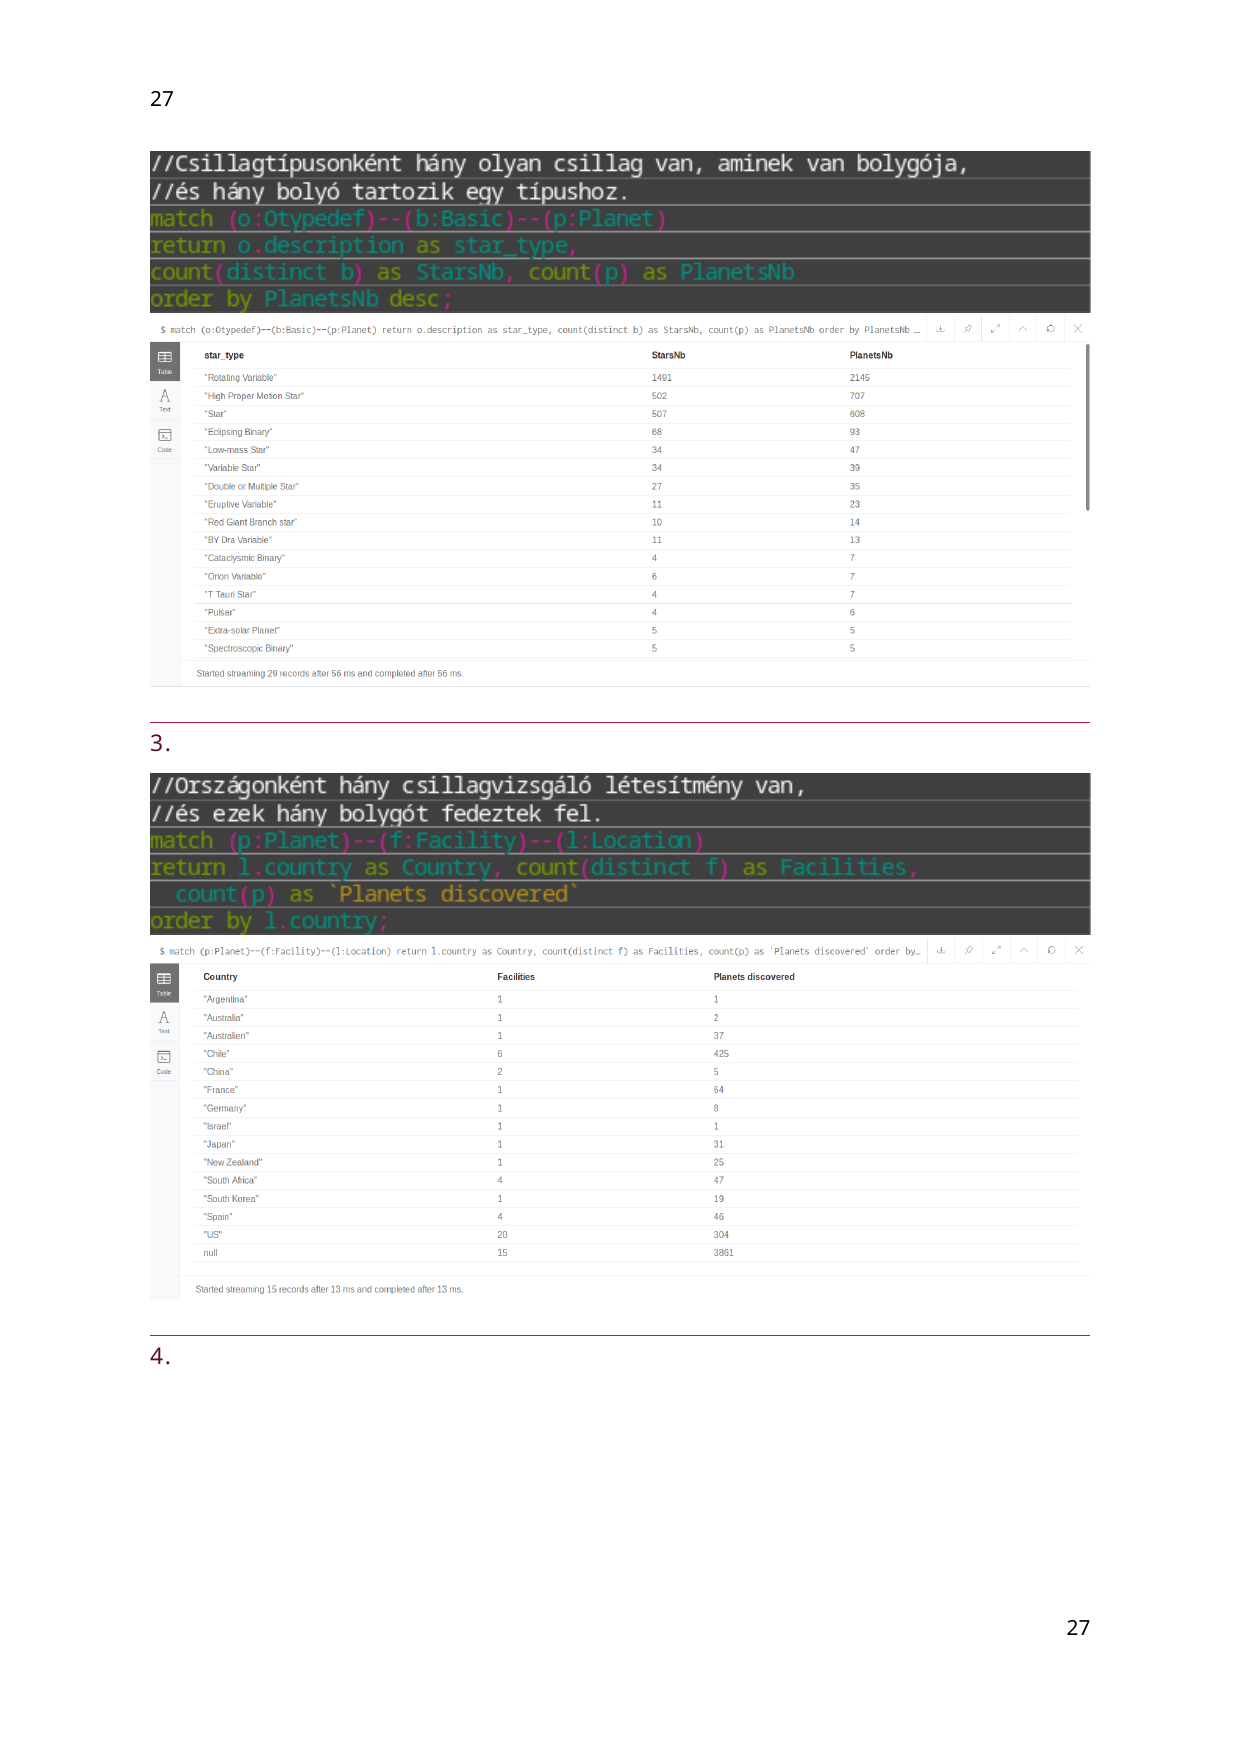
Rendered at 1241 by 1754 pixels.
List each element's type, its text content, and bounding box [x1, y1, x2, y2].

subtitle 3. [150, 723, 1090, 758]
subtitle 4. [150, 1336, 1090, 1372]
picture [150, 938, 1091, 1300]
picture [150, 316, 1091, 687]
